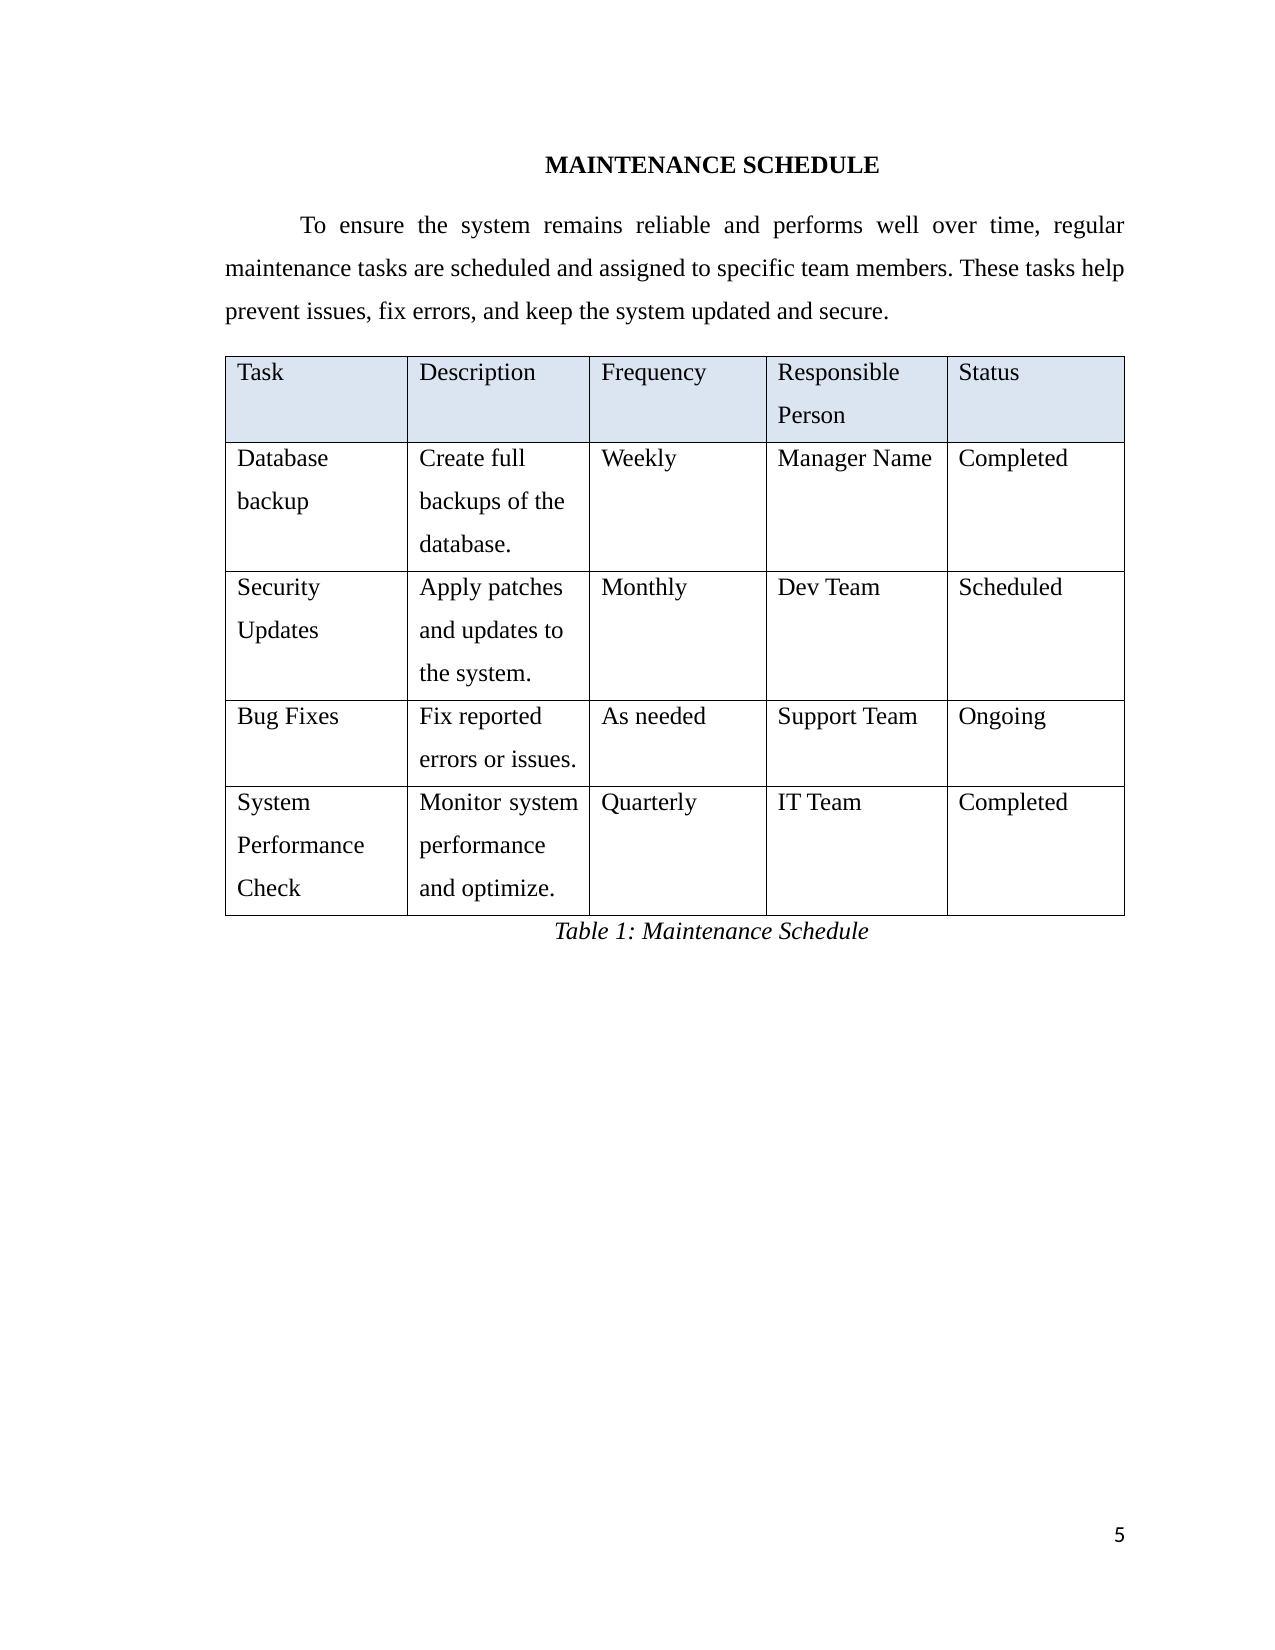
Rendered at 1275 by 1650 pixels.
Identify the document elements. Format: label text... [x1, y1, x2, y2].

table_cell Security Updates [226, 572, 407, 700]
table_cell As needed [590, 701, 766, 786]
table_header Task [226, 357, 407, 442]
table_cell Dev Team [767, 572, 947, 700]
table_cell Fix reported errors or issues. [408, 701, 589, 786]
table_header Frequency [590, 357, 766, 442]
table_cell System Performance Check [226, 787, 407, 915]
table_cell Quarterly [590, 787, 766, 915]
table_cell Completed [948, 443, 1124, 571]
table_cell Manager Name [767, 443, 947, 571]
table_header Status [948, 357, 1124, 442]
table_cell Database backup [226, 443, 407, 571]
table_header Responsible Person [767, 357, 947, 442]
table_header Description [408, 357, 589, 442]
table_cell Create full backups of the database. [408, 443, 589, 571]
table_cell Bug Fixes [226, 701, 407, 786]
text To ensure the system remains reliable and performs well over time, regular maintenance tasks are scheduled and assigned to specific team members. These tasks help prevent issues, fix errors, and keep the system updated and secure. [225, 210, 1125, 325]
table_cell Monitor system performance and optimize. [408, 787, 589, 915]
text Table 1: Maintenance Schedule [225, 916, 1125, 945]
table_cell Weekly [590, 443, 766, 571]
table_cell Apply patches and updates to the system. [408, 572, 589, 700]
table_cell Completed [948, 787, 1124, 915]
text MAINTENANCE SCHEDULE [225, 150, 1125, 179]
table_cell Monthly [590, 572, 766, 700]
table_cell IT Team [767, 787, 947, 915]
table_cell Scheduled [948, 572, 1124, 700]
table_cell Support Team [767, 701, 947, 786]
table_cell Ongoing [948, 701, 1124, 786]
